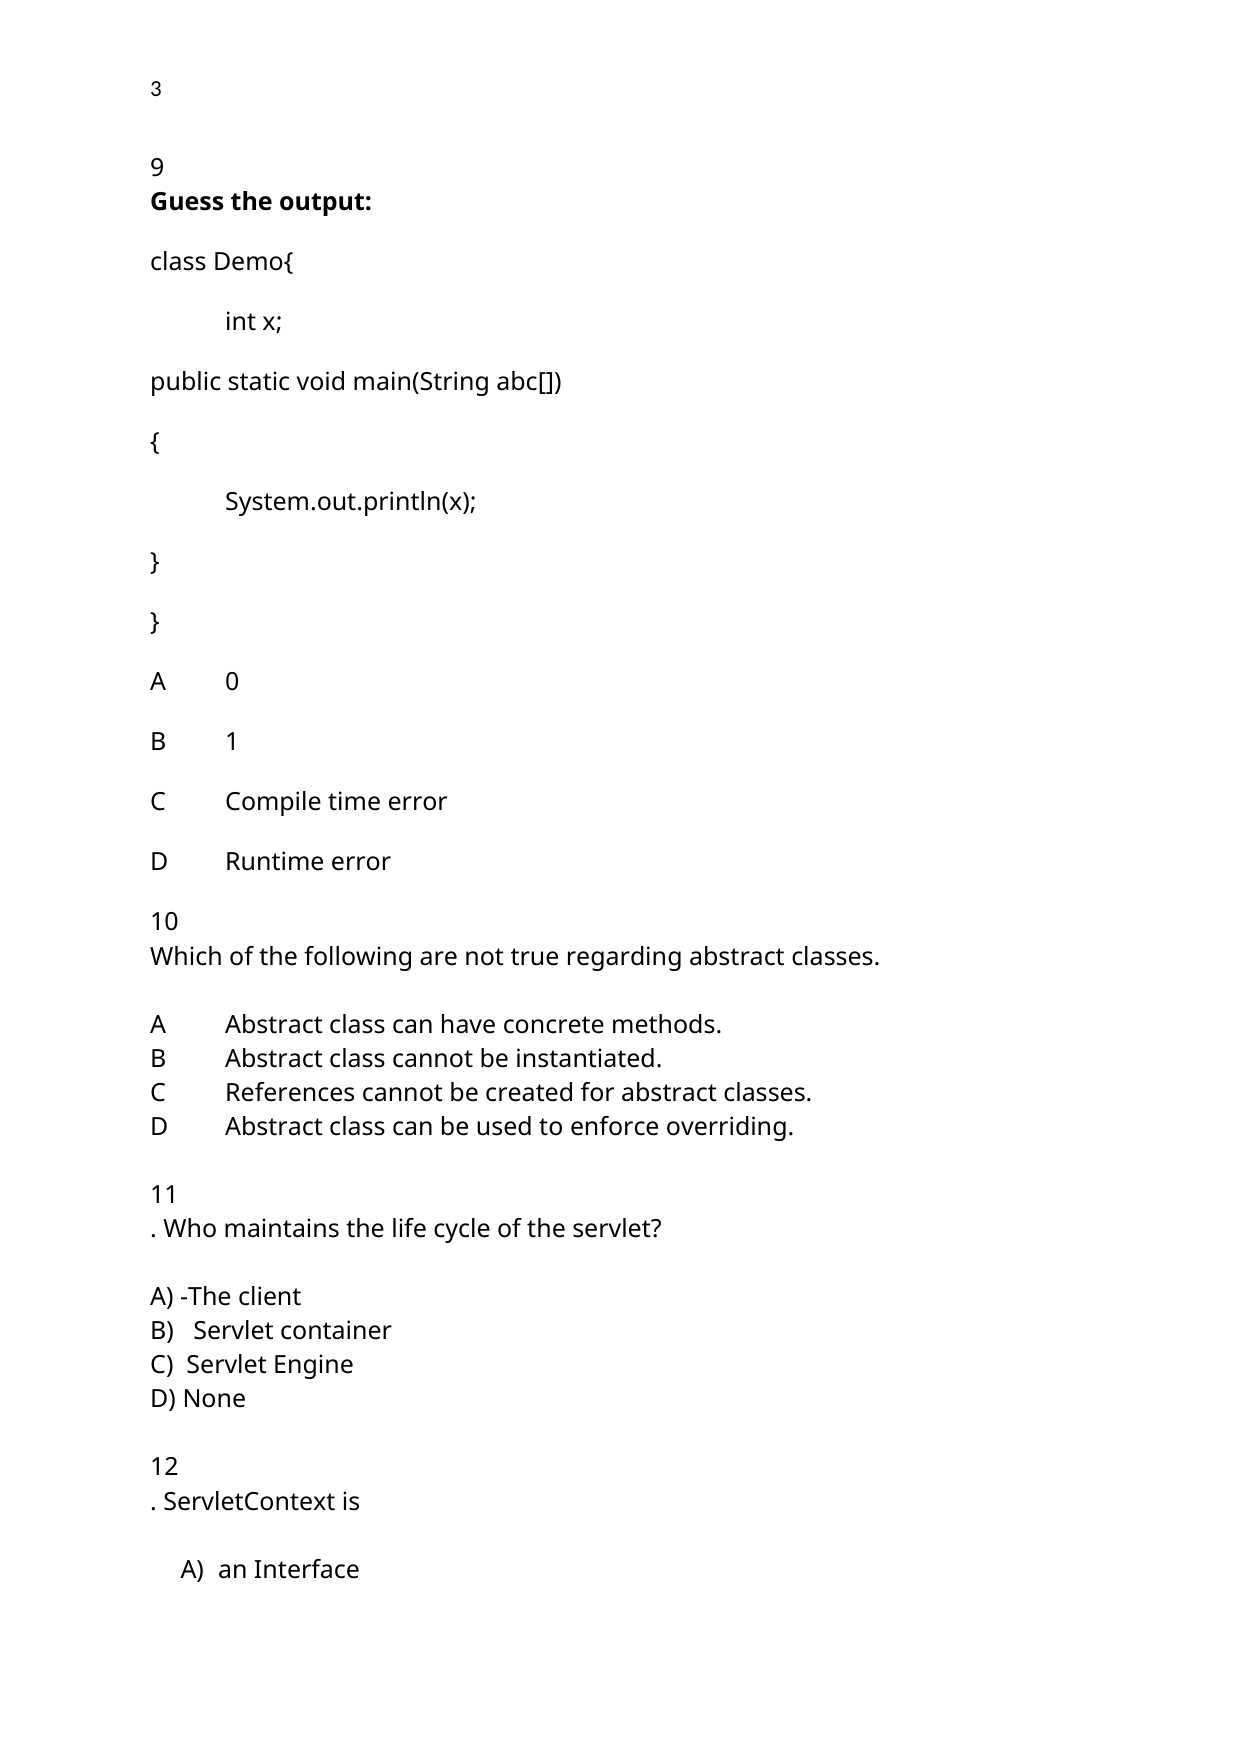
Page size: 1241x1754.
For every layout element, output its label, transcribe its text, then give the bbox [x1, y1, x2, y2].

text Guess the output: [150, 184, 1090, 218]
text B Abstract class cannot be instantiated. [150, 1040, 1090, 1074]
text Which of the following are not true regarding abstract classes. [150, 938, 1090, 972]
text A 0 [150, 664, 1090, 698]
text D Runtime error [150, 844, 1090, 878]
text } [150, 544, 1090, 578]
text C) Servlet Engine [150, 1347, 1090, 1381]
text D Abstract class can be used to enforce overriding. [150, 1108, 1090, 1142]
text B) Servlet container [150, 1313, 1090, 1347]
text 10 [150, 904, 1090, 938]
text public static void main(String abc[]) [150, 364, 1090, 398]
text 9 [150, 150, 1090, 184]
text { [150, 424, 1090, 458]
text 11 [150, 1177, 1090, 1211]
text int x; [150, 304, 1090, 338]
text A Abstract class can have concrete methods. [150, 1006, 1090, 1040]
text B 1 [150, 724, 1090, 758]
text System.out.println(x); [150, 484, 1090, 518]
text class Demo{ [150, 244, 1090, 278]
text A) -The client [150, 1279, 1090, 1313]
text D) None [150, 1381, 1090, 1415]
text } [150, 604, 1090, 638]
list an Interface [180, 1551, 1090, 1585]
text C References cannot be created for abstract classes. [150, 1074, 1090, 1108]
text 12 [150, 1449, 1090, 1483]
text . ServletContext is [150, 1483, 1090, 1517]
text C Compile time error [150, 784, 1090, 818]
text . Who maintains the life cycle of the servlet? [150, 1211, 1090, 1245]
